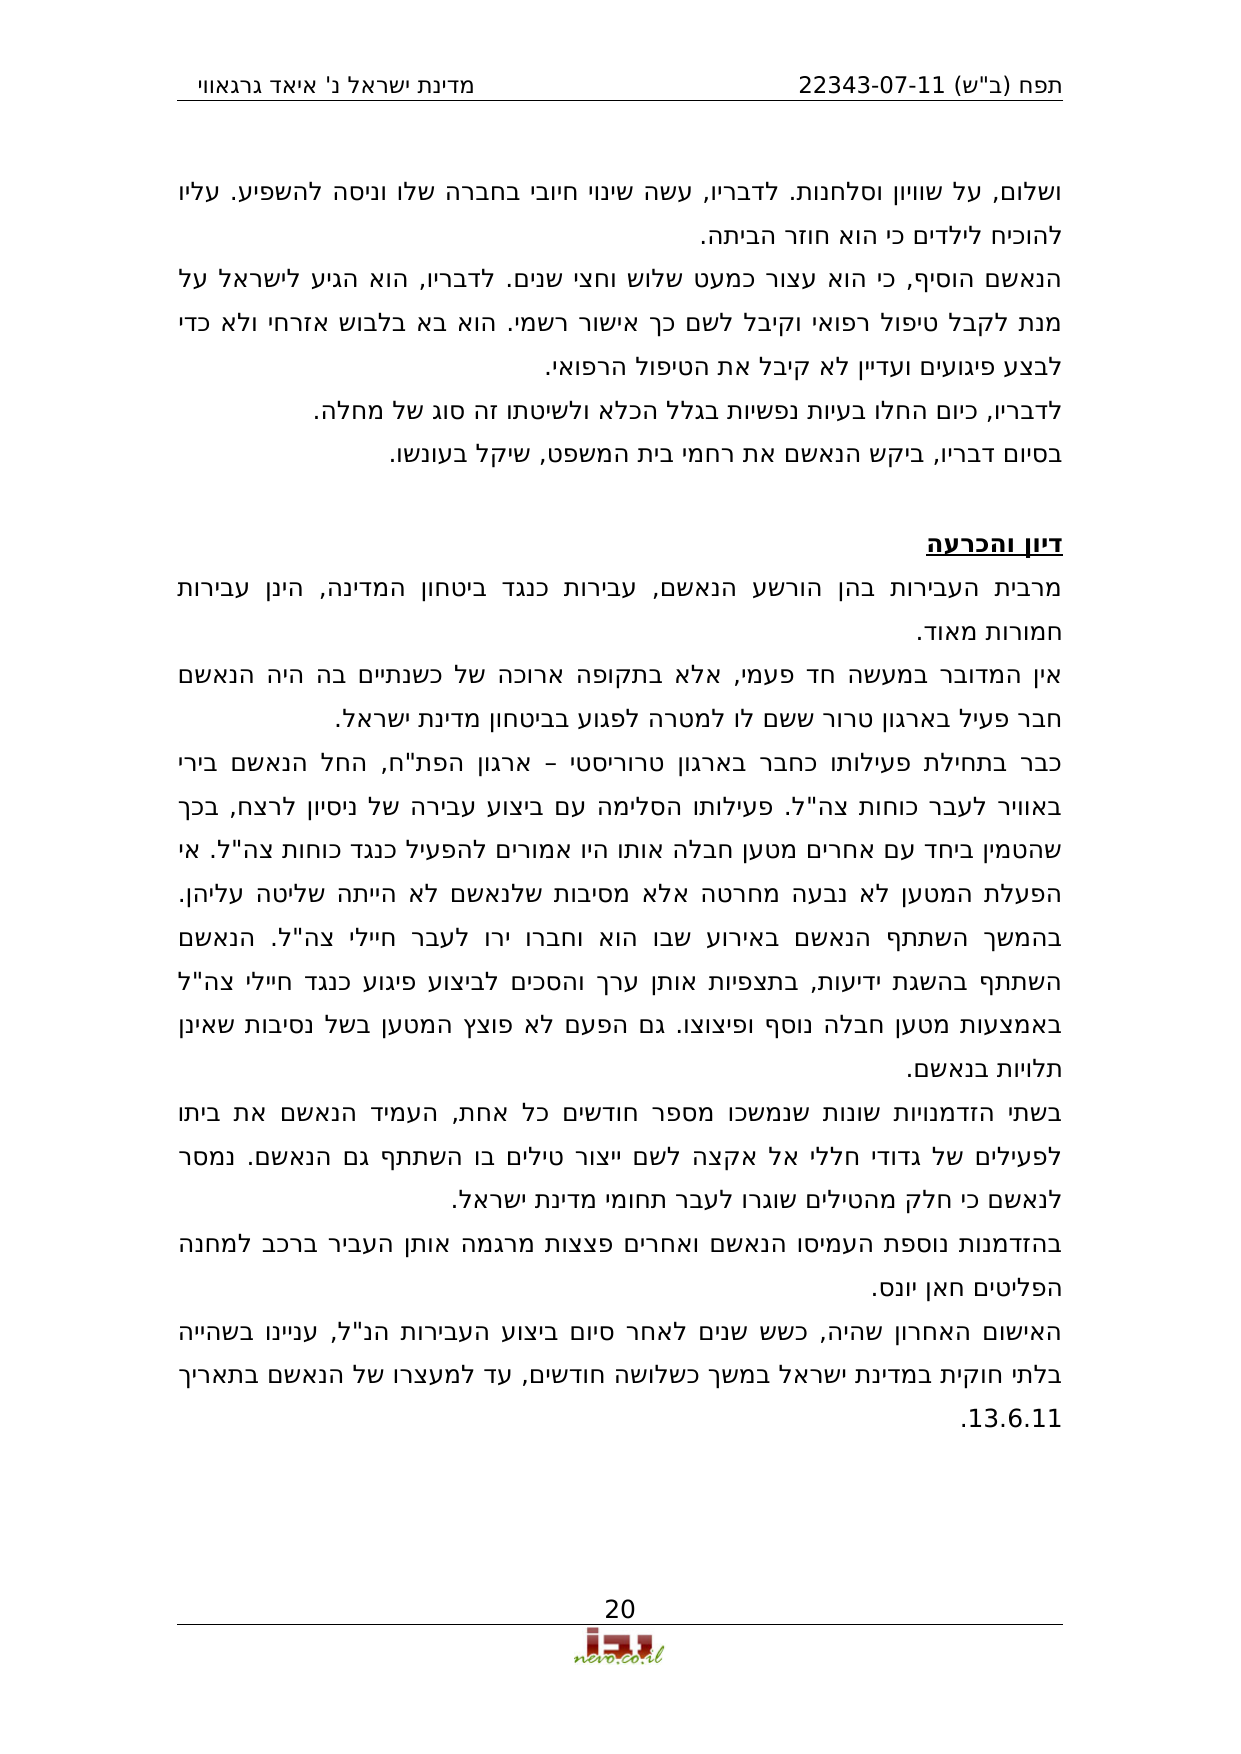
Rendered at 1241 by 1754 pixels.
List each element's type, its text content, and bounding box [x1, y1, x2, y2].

text בסיום דבריו, ביקש הנאשם את רחמי בית המשפט, שיקל בעונשו. [177, 440, 1063, 469]
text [177, 177, 1063, 250]
text דיון והכרעה [177, 529, 1063, 558]
text בהזדמנות נוספת העמיסו הנאשם ואחרים פצצות מרגמה אותן העביר ברכב למחנה הפליטים חאן יונס. [177, 1229, 1063, 1302]
text אין המדובר במעשה חד פעמי, אלא בתקופה ארוכה של כשנתיים בה היה הנאשם חבר פעיל בארגון טרור ששם לו למטרה לפגוע בביטחון מדינת ישראל. [177, 660, 1063, 733]
text כבר בתחילת פעילותו כחבר בארגון טרוריסטי – ארגון הפת"ח, החל הנאשם בירי באוויר לעבר כוחות צה"ל. פעילותו הסלימה עם ביצוע עבירה של ניסיון לרצח, בכך שהטמין ביחד עם אחרים מטען חבלה אותו היו אמורים להפעיל כנגד כוחות צה"ל. אי הפעלת המטען לא נבעה מחרטה אלא מסיבות שלנאשם לא הייתה שליטה עליהן. בהמשך השתתף הנאשם באירוע שבו הוא וחברו ירו לעבר חיילי צה"ל. הנאשם השתתף בהשגת ידיעות, בתצפיות אותן ערך והסכים לביצוע פיגוע כנגד חיילי צה"ל באמצעות מטען חבלה נוסף ופיצוצו. גם הפעם לא פוצץ המטען בשל נסיבות שאינן תלויות בנאשם. [177, 748, 1063, 1083]
picture [574, 1627, 666, 1665]
text האישום האחרון שהיה, כשש שנים לאחר סיום ביצוע העבירות הנ"ל, עניינו בשהייה בלתי חוקית במדינת ישראל במשך כשלושה חודשים, עד למעצרו של הנאשם בתאריך 13.6.11. [177, 1317, 1063, 1433]
text לדבריו, כיום החלו בעיות נפשיות בגלל הכלא ולשיטתו זה סוג של מחלה. [177, 396, 1063, 425]
text הנאשם הוסיף, כי הוא עצור כמעט שלוש וחצי שנים. לדבריו, הוא הגיע לישראל על מנת לקבל טיפול רפואי וקיבל לשם כך אישור רשמי. הוא בא בלבוש אזרחי ולא כדי לבצע פיגועים ועדיין לא קיבל את הטיפול הרפואי. [177, 265, 1063, 381]
text בשתי הזדמנויות שונות שנמשכו מספר חודשים כל אחת, העמיד הנאשם את ביתו לפעילים של גדודי חללי אל אקצה לשם ייצור טילים בו השתתף גם הנאשם. נמסר לנאשם כי חלק מהטילים שוגרו לעבר תחומי מדינת ישראל. [177, 1098, 1063, 1214]
text מרבית העבירות בהן הורשע הנאשם, עבירות כנגד ביטחון המדינה, הינן עבירות חמורות מאוד. [177, 573, 1063, 646]
